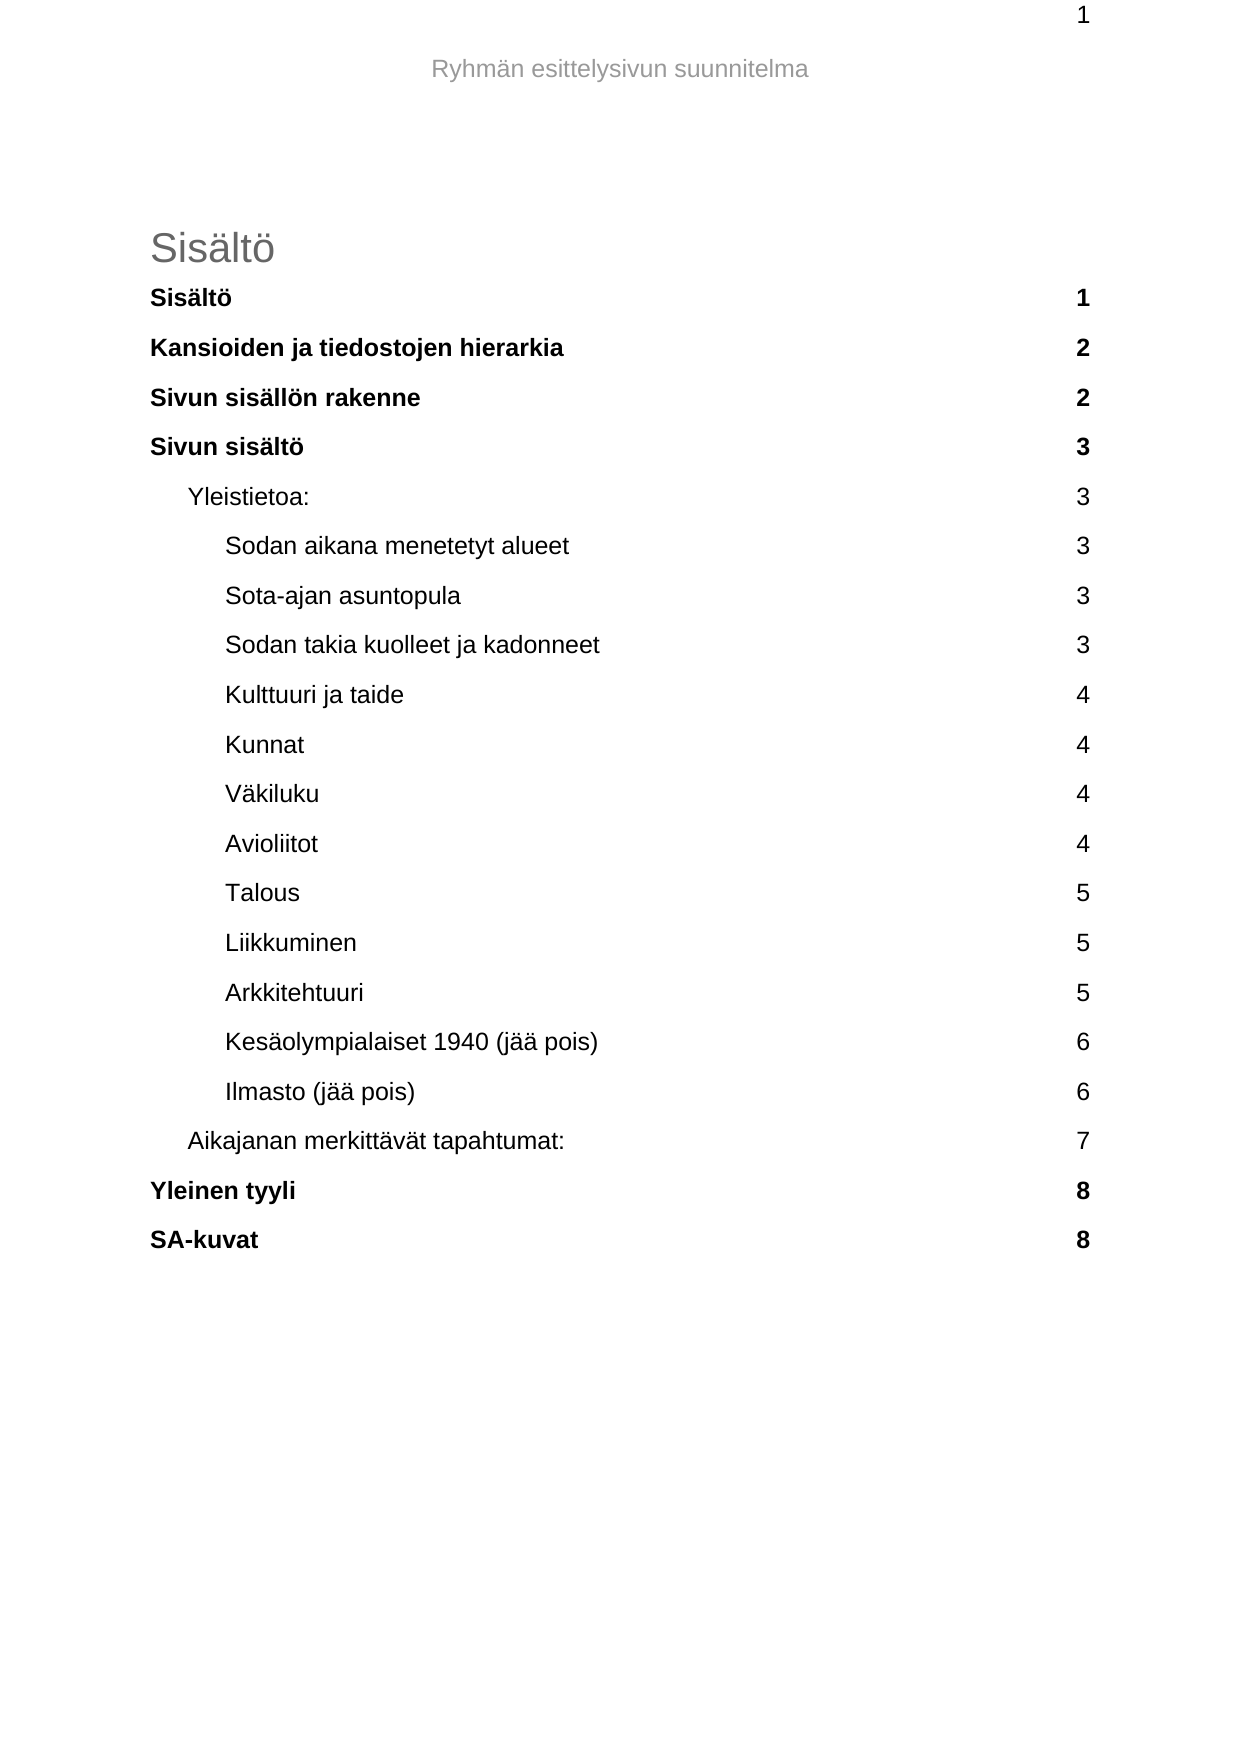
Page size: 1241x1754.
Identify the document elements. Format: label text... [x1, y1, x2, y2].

subtitle Sisältö [150, 223, 1090, 271]
